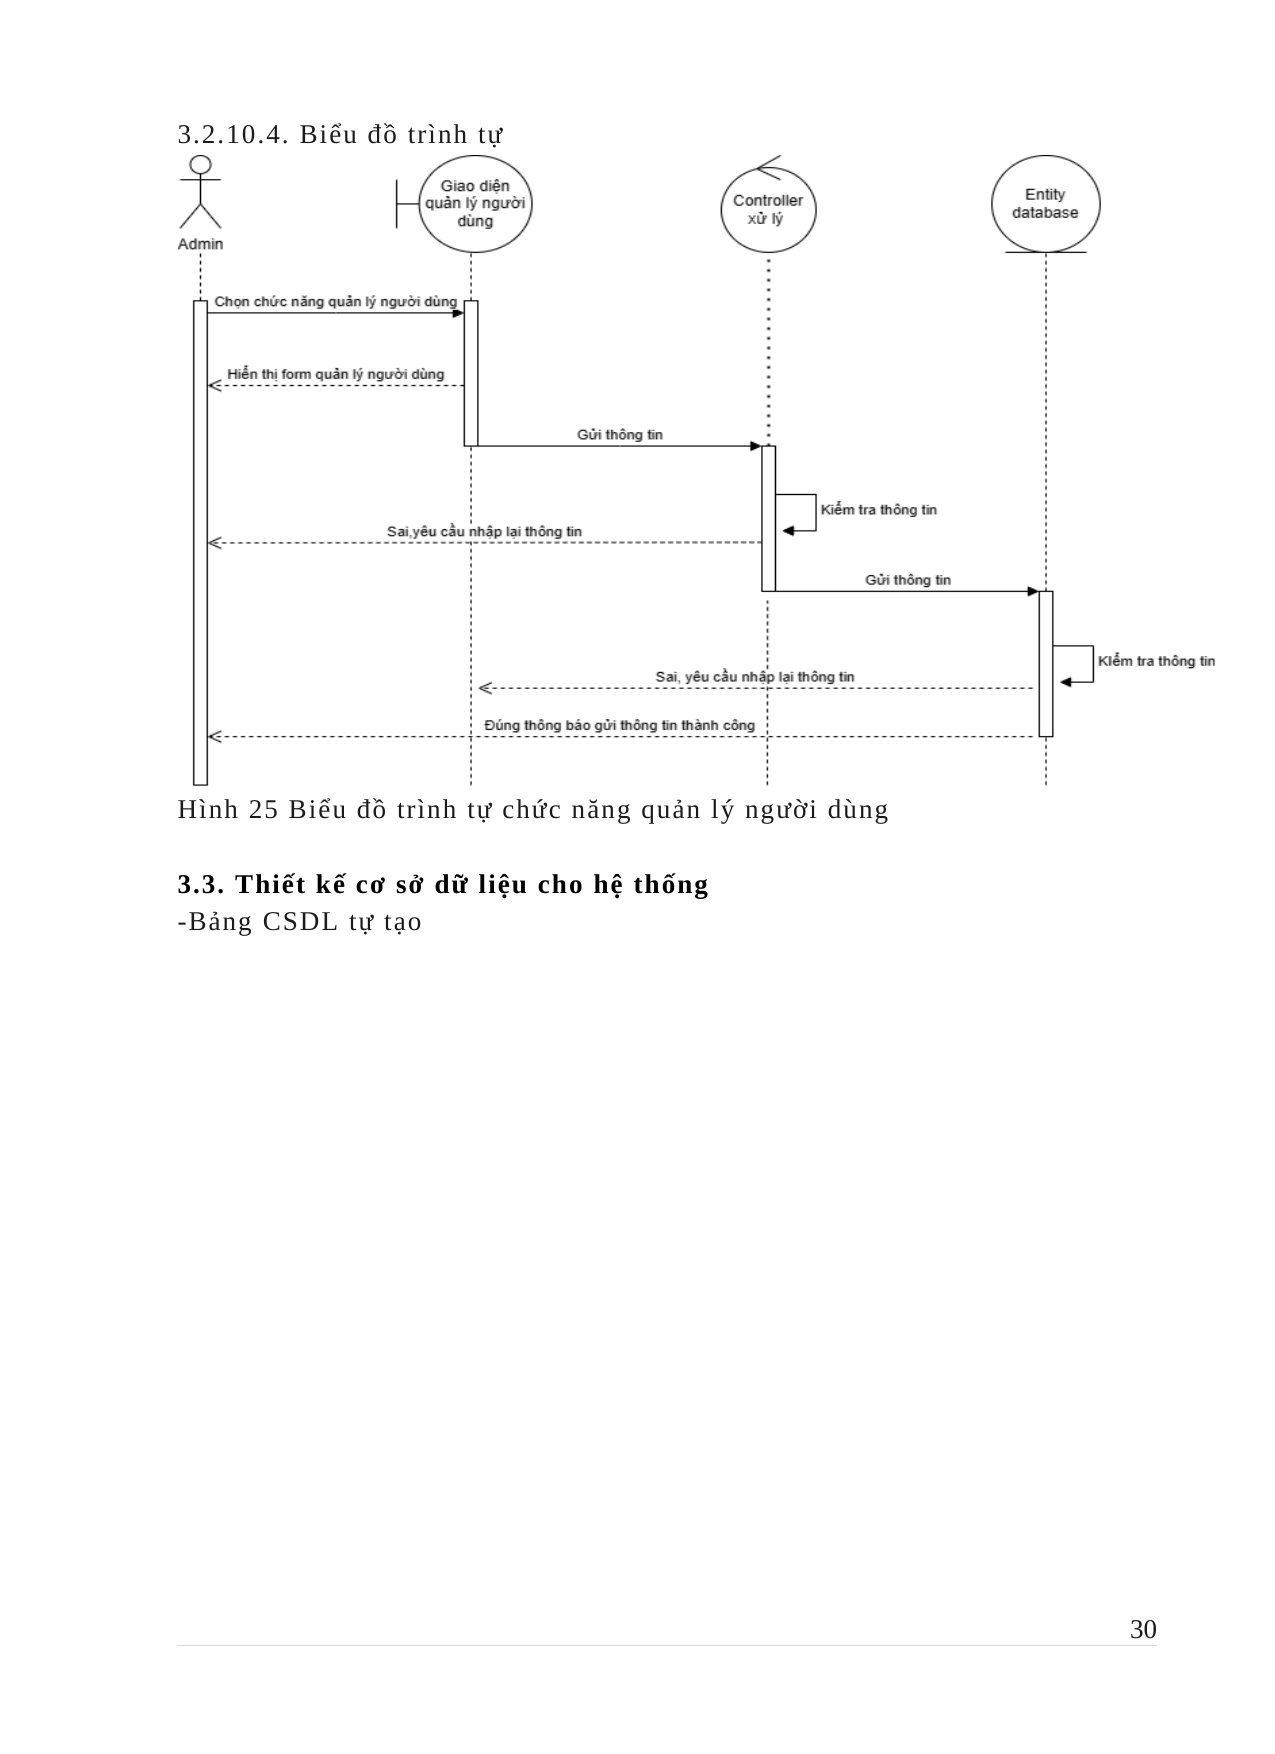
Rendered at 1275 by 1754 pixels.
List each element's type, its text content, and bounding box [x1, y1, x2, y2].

text 3.2.10.4. Biểu đồ trình tự [177, 118, 1157, 149]
text Hình 25 Biểu đồ trình tự chức năng quản lý người dùng [177, 793, 1157, 824]
picture [177, 155, 1216, 787]
text -Bảng CSDL tự tạo [177, 905, 1157, 936]
subtitle 3.3. Thiết kế cơ sở dữ liệu cho hệ thống [177, 868, 1157, 899]
